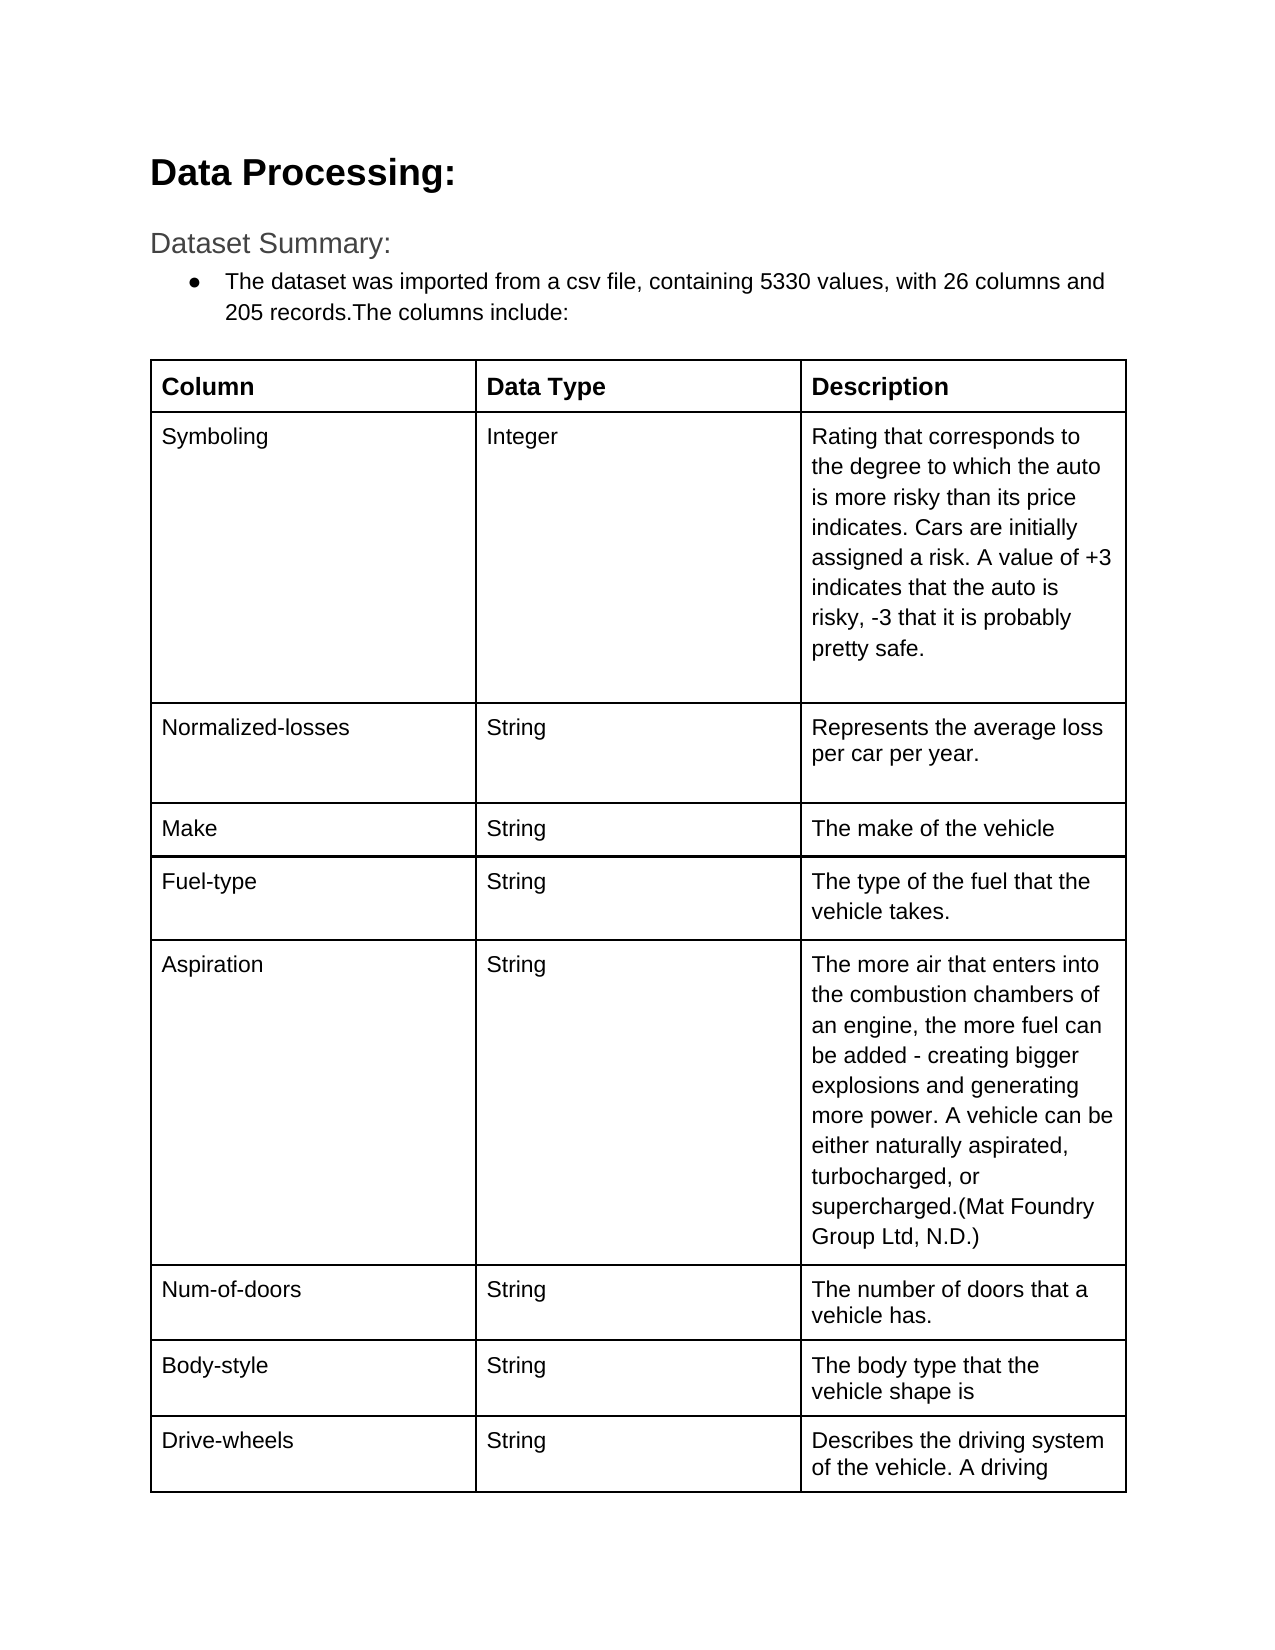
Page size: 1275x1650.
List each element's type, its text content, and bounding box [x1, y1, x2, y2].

table_cell String [477, 941, 800, 1264]
table_header Data Type [477, 361, 800, 411]
table_cell Fuel-type [152, 858, 475, 939]
table_cell String [477, 804, 800, 855]
list The dataset was imported from a csv file, containing 5330 values, with 26 columns and 205 records.The columns include: [187, 268, 1125, 325]
table_header Column [152, 361, 475, 411]
table_cell The number of doors that a vehicle has. [802, 1266, 1125, 1339]
table_cell String [477, 1341, 800, 1415]
table_cell Num-of-doors [152, 1266, 475, 1339]
table_cell String [477, 858, 800, 939]
table_cell String [477, 1417, 800, 1491]
table_cell String [477, 704, 800, 802]
table_cell Rating that corresponds to the degree to which the auto is more risky than its price indicates. Cars are initially assigned a risk. A value of +3 indicates that the auto is risky, -3 that it is probably pretty safe. [802, 413, 1125, 702]
table_cell The make of the vehicle [802, 804, 1125, 855]
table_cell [802, 1417, 1125, 1491]
table_cell The more air that enters into the combustion chambers of an engine, the more fuel can be added - creating bigger explosions and generating more power. A vehicle can be either naturally aspirated, turbocharged, or supercharged.(Mat Foundry Group Ltd, N.D.) [802, 941, 1125, 1264]
subtitle Dataset Summary: [150, 226, 1125, 260]
table_cell Integer [477, 413, 800, 702]
table_header Description [802, 361, 1125, 411]
table_cell Normalized-losses [152, 704, 475, 802]
table_cell String [477, 1266, 800, 1339]
table_cell Symboling [152, 413, 475, 702]
table_cell Make [152, 804, 475, 855]
table_cell Represents the average loss per car per year. [802, 704, 1125, 802]
table_cell Aspiration [152, 941, 475, 1264]
table_cell The body type that the vehicle shape is [802, 1341, 1125, 1415]
title Data Processing: [150, 150, 1125, 193]
table_cell Body-style [152, 1341, 475, 1415]
table_cell The type of the fuel that the vehicle takes. [802, 858, 1125, 939]
table_cell Drive-wheels [152, 1417, 475, 1491]
